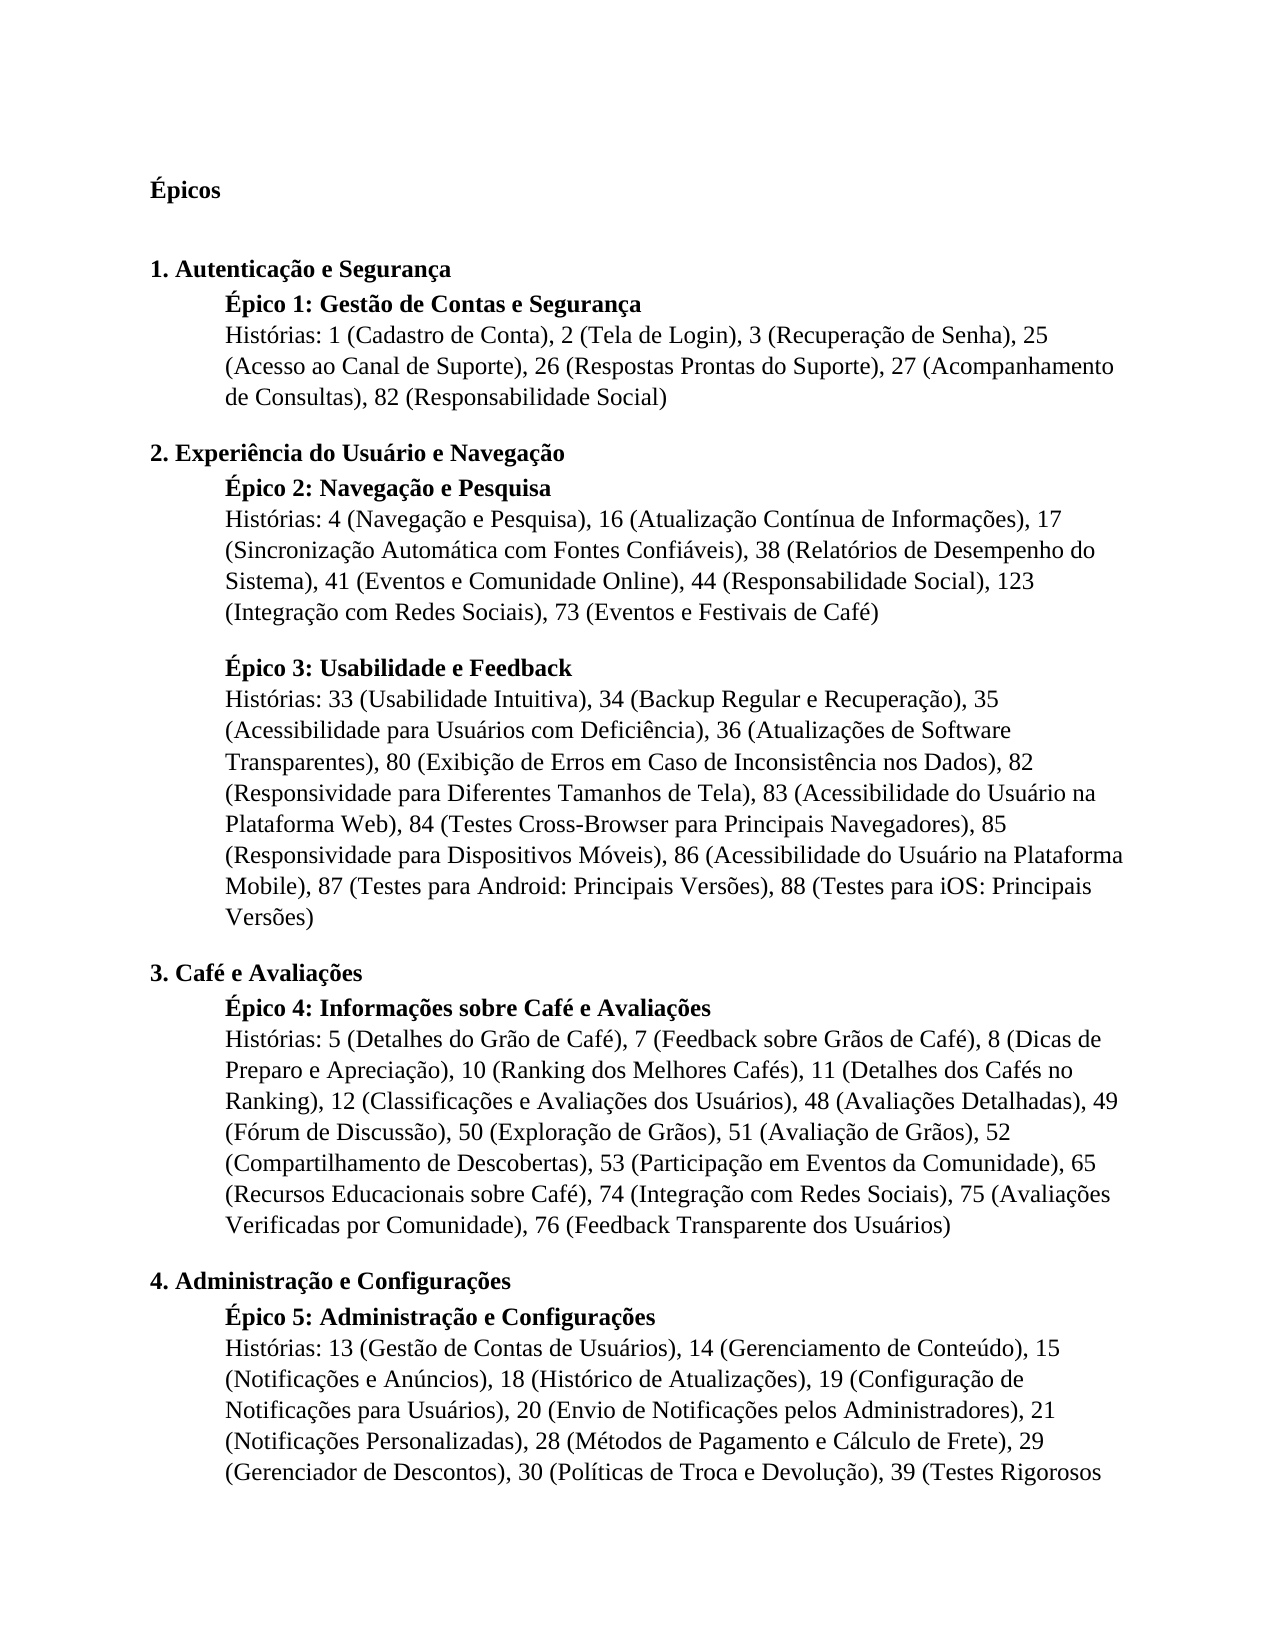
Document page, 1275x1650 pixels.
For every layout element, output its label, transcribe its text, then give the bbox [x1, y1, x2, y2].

text Histórias: 5 (Detalhes do Grão de Café), 7 (Feedback sobre Grãos de Café), 8 (Dicas de Preparo e Apreciação), 10 (Ranking dos Melhores Cafés), 11 (Detalhes dos Cafés no Ranking), 12 (Classificações e Avaliações dos Usuários), 48 (Avaliações Detalhadas), 49 (Fórum de Discussão), 50 (Exploração de Grãos), 51 (Avaliação de Grãos), 52 (Compartilhamento de Descobertas), 53 (Participação em Eventos da Comunidade), 65 (Recursos Educacionais sobre Café), 74 (Integração com Redes Sociais), 75 (Avaliações Verificadas por Comunidade), 76 (Feedback Transparente dos Usuários) [225, 1024, 1125, 1239]
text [225, 1333, 1125, 1486]
text Histórias: 1 (Cadastro de Conta), 2 (Tela de Login), 3 (Recuperação de Senha), 25 (Acesso ao Canal de Suporte), 26 (Respostas Prontas do Suporte), 27 (Acompanhamento de Consultas), 82 (Responsabilidade Social) [225, 320, 1125, 411]
subtitle Épico 5: Administração e Configurações [225, 1302, 1125, 1330]
subtitle 4. Administração e Configurações [150, 1266, 1125, 1295]
subtitle 1. Autenticação e Segurança [150, 254, 1125, 282]
subtitle Épico 4: Informações sobre Café e Avaliações [225, 993, 1125, 1022]
subtitle 2. Experiência do Usuário e Navegação [150, 438, 1125, 467]
subtitle Épicos [150, 175, 1125, 204]
subtitle Épico 3: Usabilidade e Feedback [225, 653, 1125, 682]
text Histórias: 33 (Usabilidade Intuitiva), 34 (Backup Regular e Recuperação), 35 (Acessibilidade para Usuários com Deficiência), 36 (Atualizações de Software Transparentes), 80 (Exibição de Erros em Caso de Inconsistência nos Dados), 82 (Responsividade para Diferentes Tamanhos de Tela), 83 (Acessibilidade do Usuário na Plataforma Web), 84 (Testes Cross-Browser para Principais Navegadores), 85 (Responsividade para Dispositivos Móveis), 86 (Acessibilidade do Usuário na Plataforma Mobile), 87 (Testes para Android: Principais Versões), 88 (Testes para iOS: Principais Versões) [225, 684, 1125, 931]
subtitle 3. Café e Avaliações [150, 958, 1125, 987]
text Histórias: 4 (Navegação e Pesquisa), 16 (Atualização Contínua de Informações), 17 (Sincronização Automática com Fontes Confiáveis), 38 (Relatórios de Desempenho do Sistema), 41 (Eventos e Comunidade Online), 44 (Responsabilidade Social), 123 (Integração com Redes Sociais), 73 (Eventos e Festivais de Café) [225, 504, 1125, 626]
subtitle Épico 2: Navegação e Pesquisa [225, 473, 1125, 502]
subtitle Épico 1: Gestão de Contas e Segurança [225, 289, 1125, 318]
